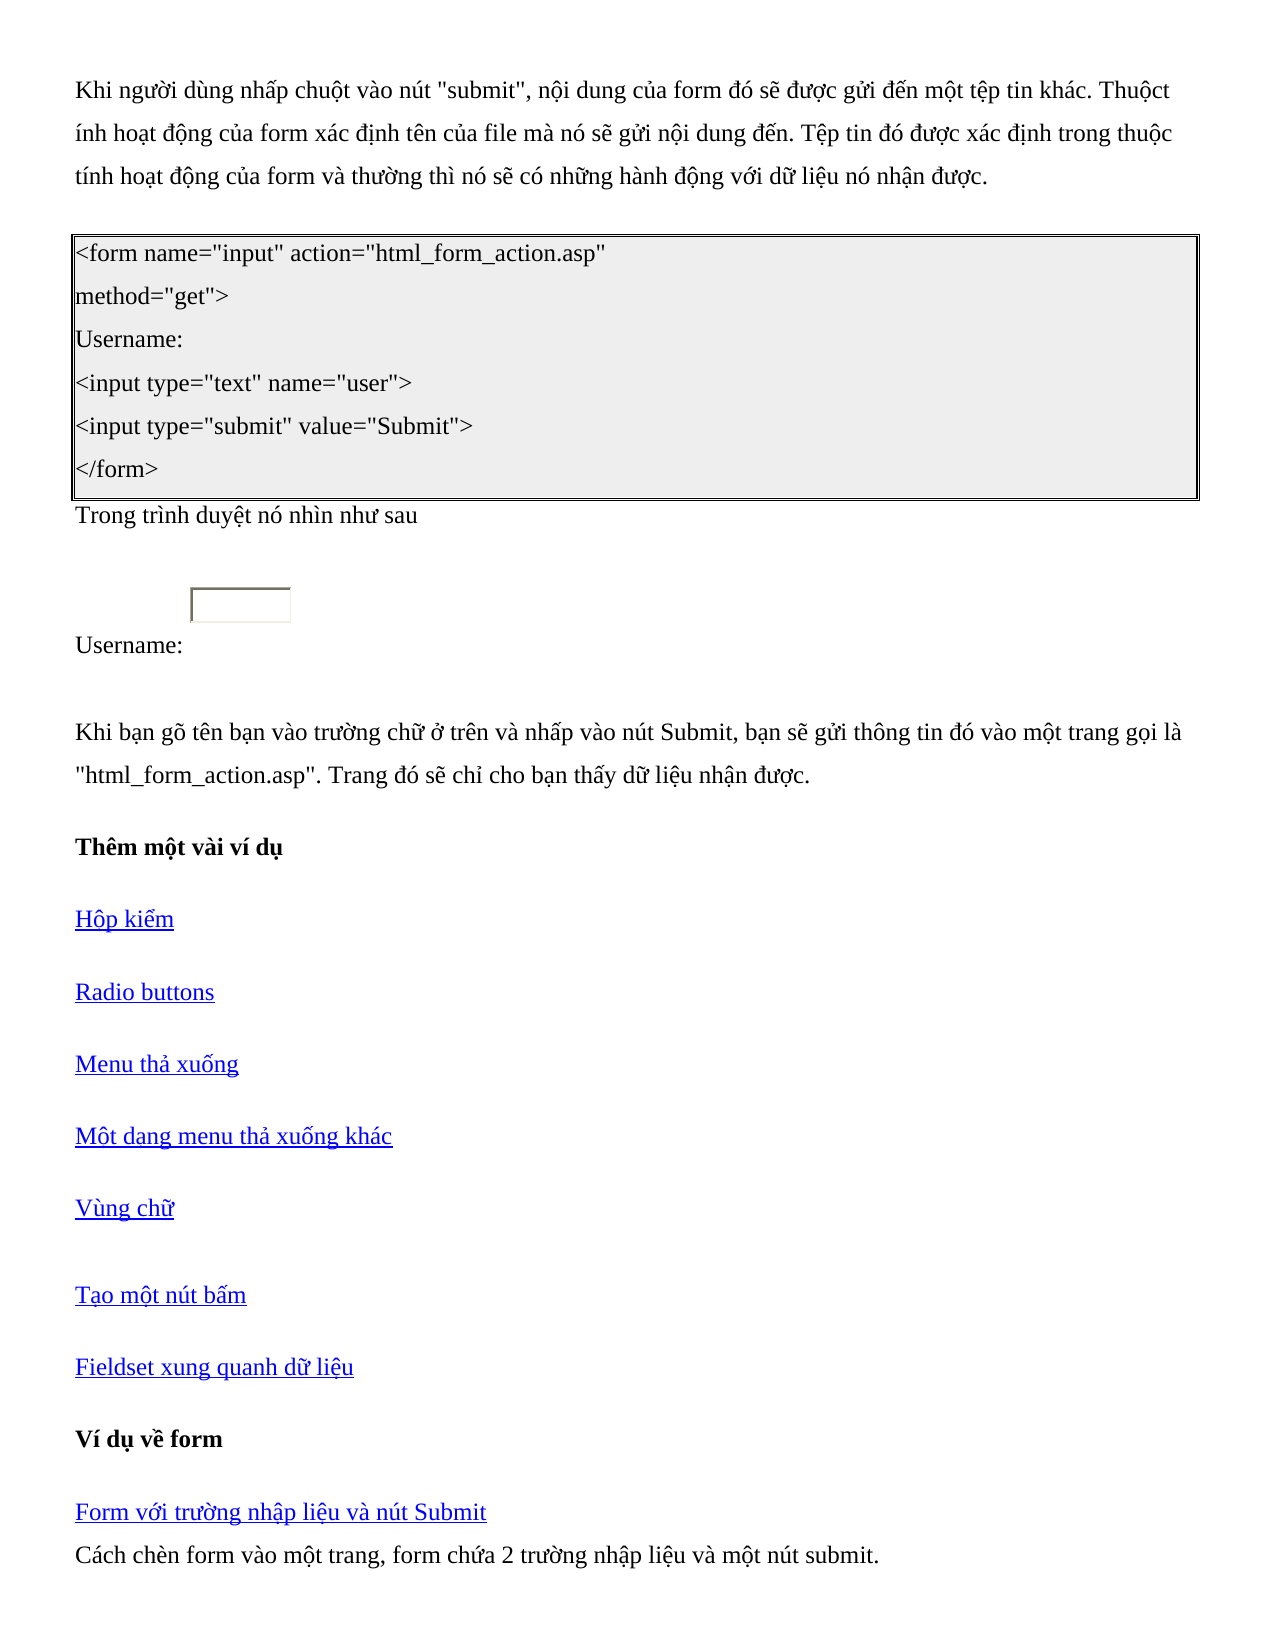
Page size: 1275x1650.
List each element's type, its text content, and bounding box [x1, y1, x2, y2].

text Thêm một vài ví dụ [75, 832, 1200, 861]
text Một dạng menu thả xuống khác [75, 1121, 1200, 1150]
text Radio buttons [75, 977, 1200, 1005]
text Fieldset xung quanh dữ liệu [75, 1352, 1200, 1381]
text Form với trường nhập liệu và nút Submit Cách chèn form vào một trang, form chứa 2 trường nhập liệu và một nút submit. [75, 1497, 1200, 1568]
text Menu thả xuống [75, 1049, 1200, 1078]
text Ví dụ về form [75, 1424, 1200, 1453]
text Vùng chữ Tạo một nút bấm [75, 1193, 1200, 1308]
text Trong trình duyệt nó nhìn như sau Username: Khi bạn gõ tên bạn vào trường chữ ở trên và nhấp vào nút Submit, bạn sẽ gửi thông tin đó vào một trang gọi là "html_form_action.asp". Trang đó sẽ chỉ cho bạn thấy dữ liệu nhận được. [75, 501, 1200, 788]
text Hộp kiểm [75, 904, 1200, 933]
table_header <form name="input" action="html_form_action.asp" method="get"> Username: <input type="text" name="user"> <input type="submit" value="Submit"> </form> [75, 237, 1196, 497]
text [75, 75, 1200, 190]
